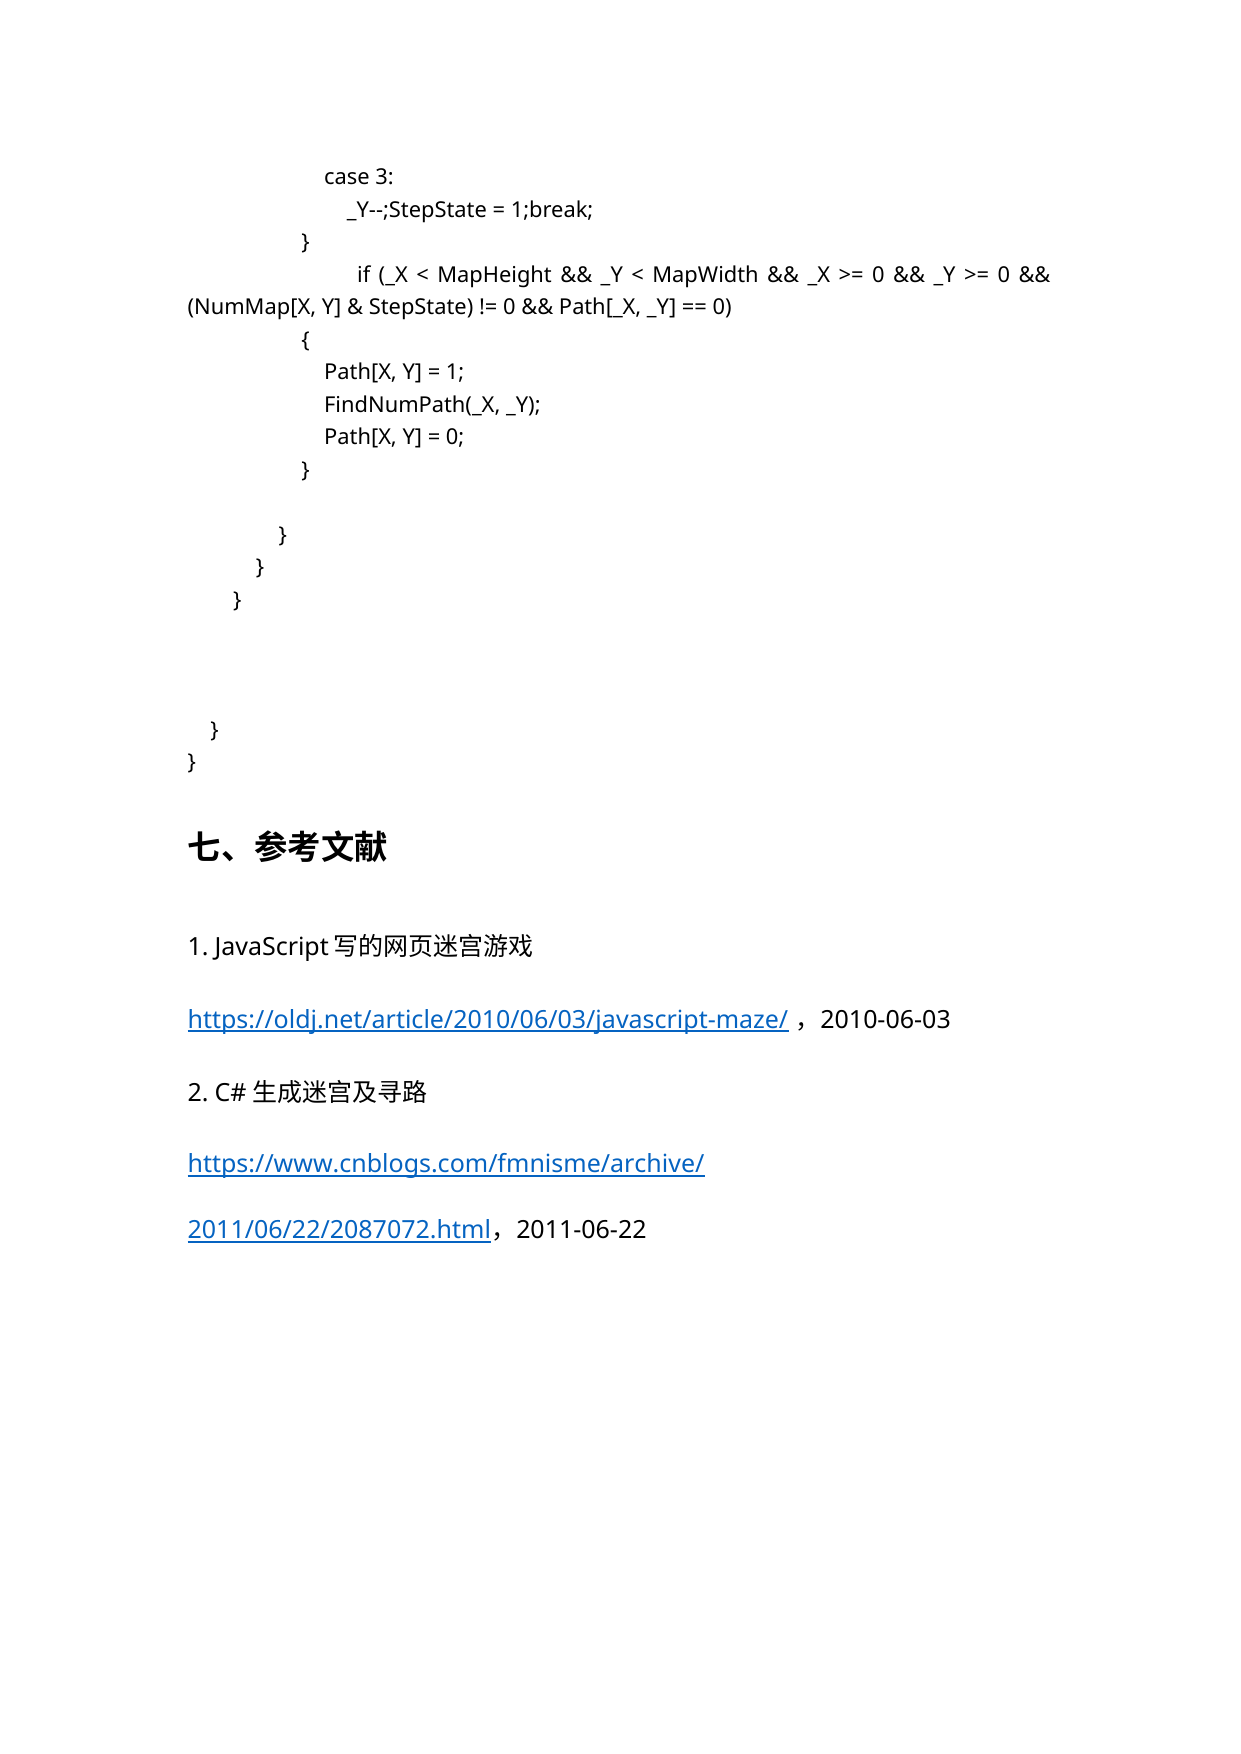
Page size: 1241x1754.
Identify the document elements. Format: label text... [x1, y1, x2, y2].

text 1. JavaScript写的网页迷宫游戏 [187, 912, 1053, 977]
text https://oldj.net/article/2010/06/03/javascript-maze/ ，2010-06-03 [187, 985, 1053, 1050]
text } [187, 225, 1053, 257]
text _Y--;StepState = 1;break; [187, 192, 1053, 225]
text case 3: [187, 160, 1053, 192]
text FindNumPath(_X, _Y); [187, 387, 1053, 420]
text } [187, 712, 1053, 745]
text } [187, 582, 1053, 615]
subtitle 七、参考文献 [187, 813, 1053, 878]
text } [187, 517, 1053, 550]
text } [187, 550, 1053, 582]
text https://www.cnblogs.com/fmnisme/archive/2011/06/22/2087072.html，2011-06-22 [187, 1131, 1053, 1261]
text 2. C# 生成迷宫及寻路 [187, 1058, 1053, 1123]
text { [187, 322, 1053, 355]
text if (_X < MapHeight && _Y < MapWidth && _X >= 0 && _Y >= 0 && (NumMap[X, Y] & StepState) != 0 && Path[_X, _Y] == 0) [187, 257, 1053, 322]
text } [187, 452, 1053, 485]
text Path[X, Y] = 1; [187, 355, 1053, 387]
text Path[X, Y] = 0; [187, 420, 1053, 452]
text } [187, 745, 1053, 777]
